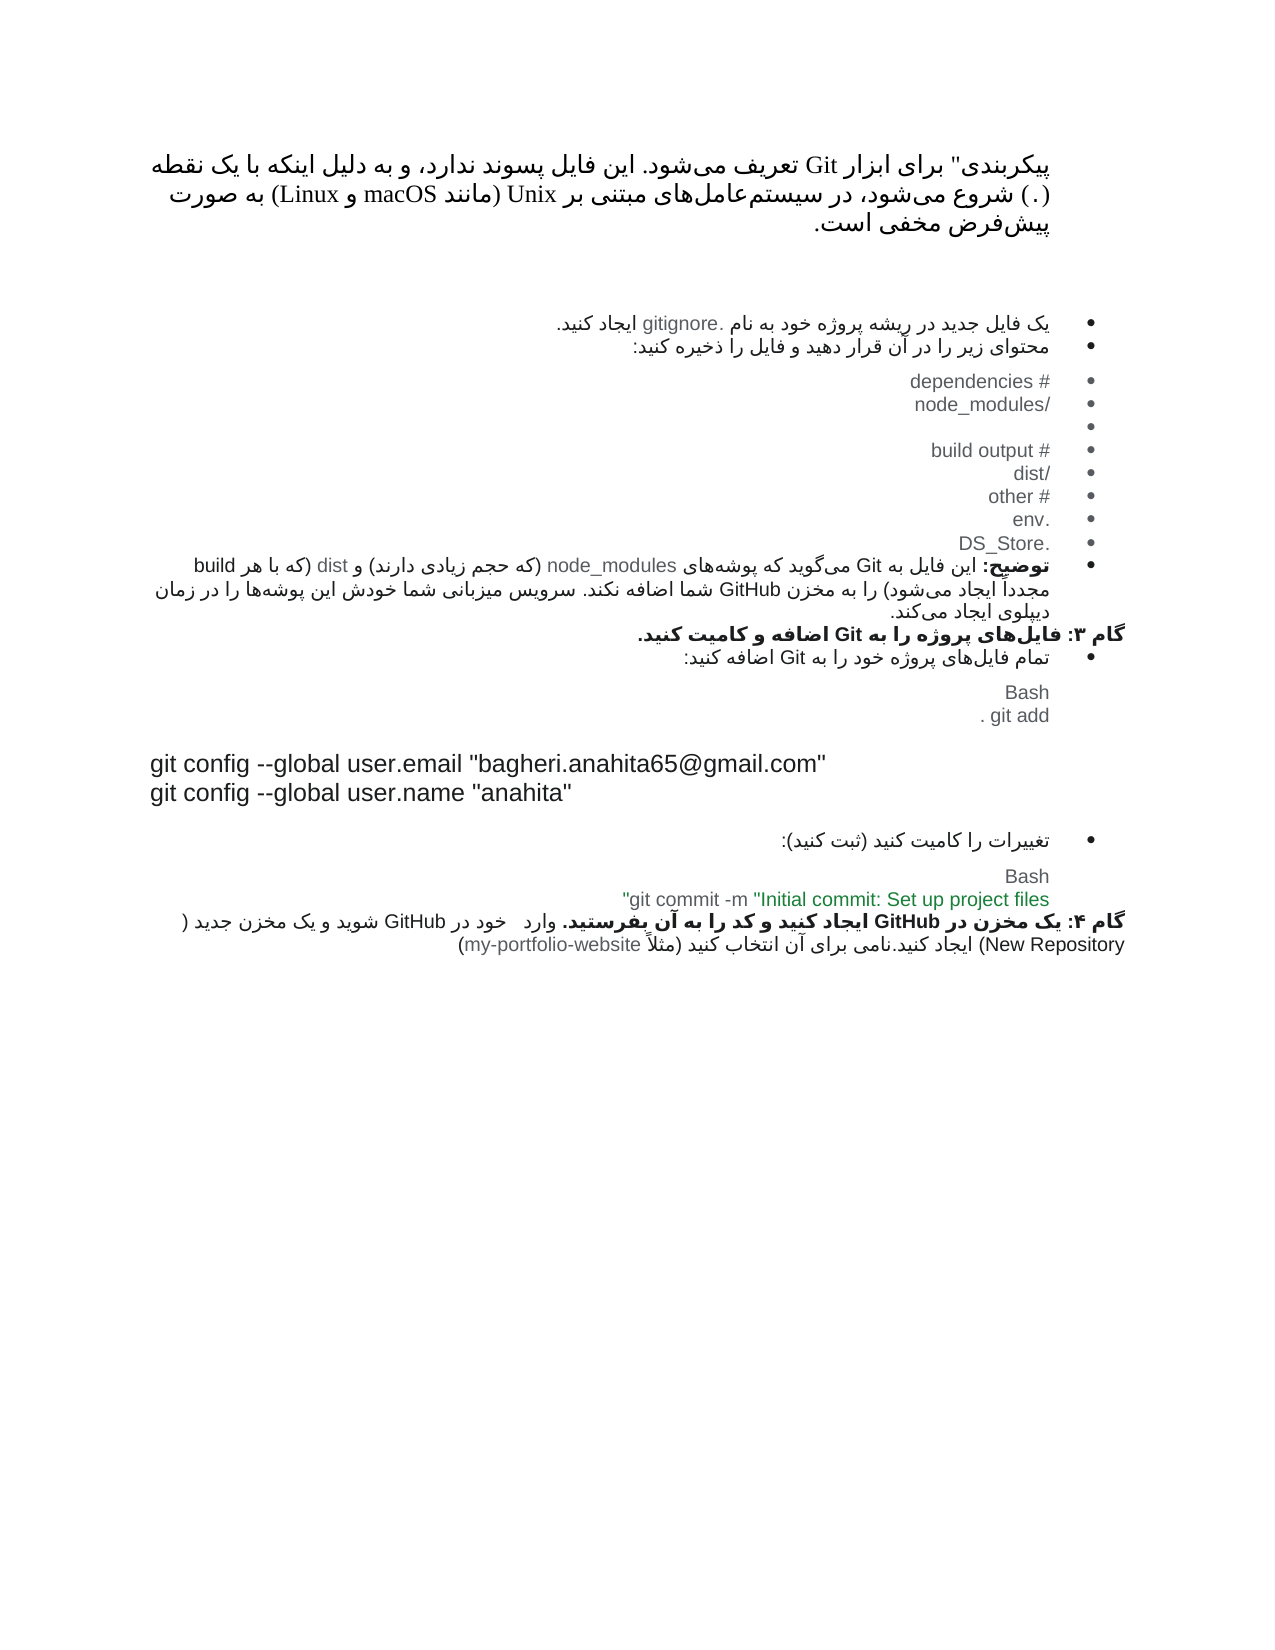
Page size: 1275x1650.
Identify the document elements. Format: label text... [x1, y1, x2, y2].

text گام ۳: فایل‌های پروژه را به Git اضافه و کامیت کنید. [150, 623, 1125, 646]
text git add . [150, 704, 1050, 726]
text Bash [150, 681, 1050, 704]
text git config --global user.name "anahita" [150, 778, 1125, 807]
text Bash [150, 865, 1050, 888]
list محتوای زیر را در آن قرار دهید و فایل را ذخیره کنید: [150, 335, 1087, 358]
list تغییرات را کامیت کنید (ثبت کنید): [150, 829, 1087, 852]
list # other [150, 485, 1087, 508]
list # dependencies [150, 370, 1087, 393]
list /node_modules [150, 393, 1087, 416]
list .env [150, 508, 1087, 531]
list .DS_Store [150, 531, 1087, 554]
text گام ۴: یک مخزن در GitHub ایجاد کنید و کد را به آن بفرستید. وارد خود در GitHub شوید و یک مخزن جدید (New Repository) ایجاد کنید.نامی برای آن انتخاب کنید (مثلاً my-portfolio-website) [150, 910, 1125, 956]
list /dist [150, 462, 1087, 485]
text git commit -m "Initial commit: Set up project files" [150, 888, 1050, 910]
list یک فایل جدید در ریشه پروژه خود به نام .gitignore ایجاد کنید. [150, 312, 1087, 335]
text git config --global user.email "bagheri.anahita65@gmail.com" [150, 749, 1125, 778]
list تمام فایل‌های پروژه خود را به Git اضافه کنید: [150, 646, 1087, 668]
list توضیح: این فایل به Git می‌گوید که پوشه‌های node_modules (که حجم زیادی دارند) و dist (که با هر build مجدداً ایجاد می‌شود) را به مخزن GitHub شما اضافه نکند. سرویس میزبانی شما خودش این پوشه‌ها را در زمان دیپلوی ایجاد می‌کند. [150, 554, 1087, 623]
list # build output [150, 439, 1087, 462]
